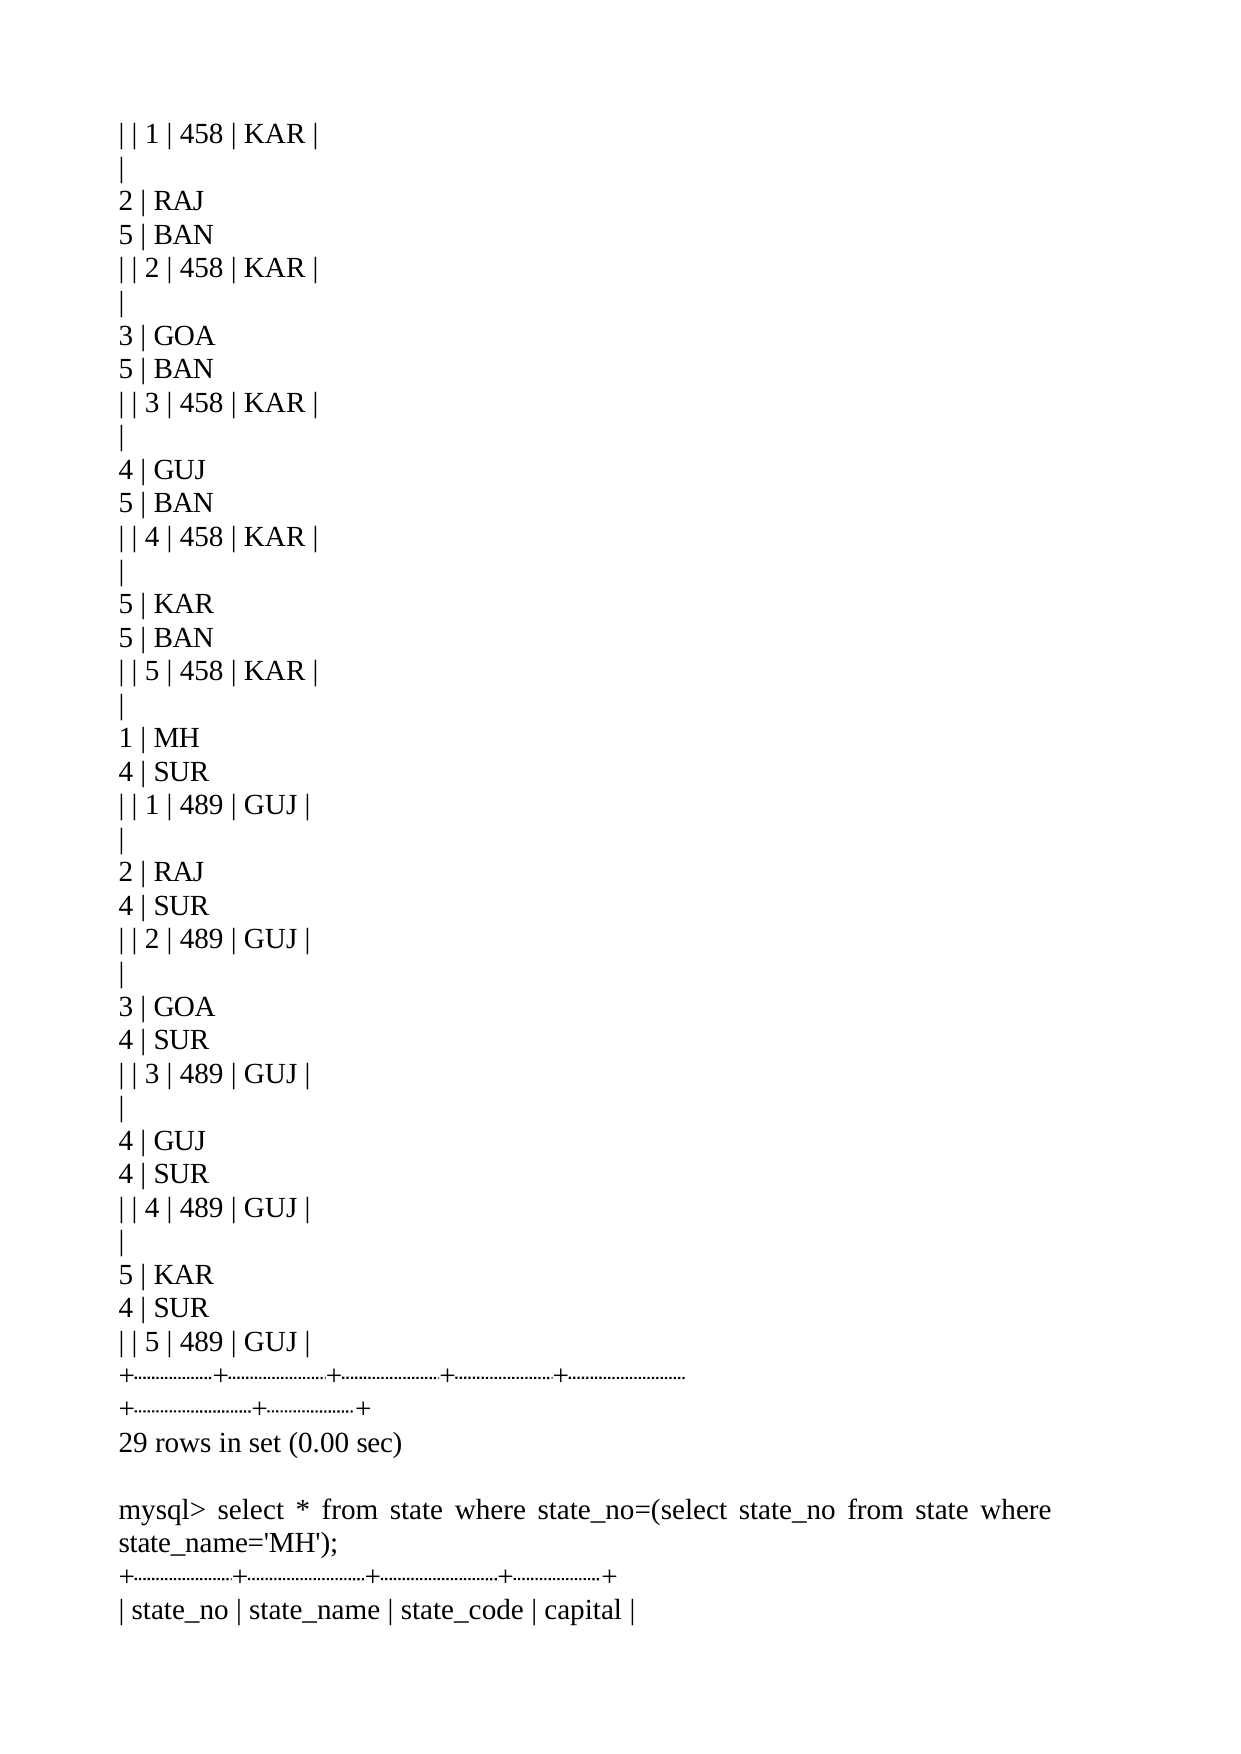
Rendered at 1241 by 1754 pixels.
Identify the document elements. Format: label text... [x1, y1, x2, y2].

text | [118, 553, 1134, 586]
text 4 | SUR [118, 1291, 1134, 1324]
text | | 4 | 458 | KAR | [118, 519, 1134, 553]
text | | 4 | 489 | GUJ | [118, 1190, 1134, 1223]
text 4 | SUR [118, 888, 1134, 922]
text | | 3 | 458 | KAR | [118, 385, 1134, 418]
text | | 1 | 458 | KAR | [118, 116, 1134, 150]
text | | 5 | 458 | KAR | [118, 653, 1134, 687]
text | state_no | state_name | state_code | capital | [118, 1592, 1134, 1626]
text 4 | SUR [118, 1156, 1134, 1190]
text 1 | MH [118, 720, 1134, 754]
text 5 | BAN [118, 217, 1134, 251]
text 5 | BAN [118, 351, 1134, 385]
text | [118, 955, 1134, 989]
text | | 2 | 458 | KAR | [118, 251, 1134, 284]
list | GUJ [118, 452, 1134, 486]
text 5 | KAR [118, 1257, 1134, 1291]
text | [118, 284, 1134, 318]
list | BAN [118, 486, 1134, 519]
text | [118, 1089, 1134, 1123]
text + + + + + [118, 1358, 1134, 1391]
text 3 | GOA [118, 989, 1134, 1022]
subtitle mysql> select * from state where state_no=(select state_no from state where state_name='MH'); [118, 1492, 1134, 1559]
text 29 rows in set (0.00 sec) [118, 1425, 1134, 1458]
text | [118, 687, 1134, 720]
text + + + + + [118, 1559, 1134, 1592]
text | | 2 | 489 | GUJ | [118, 922, 1134, 955]
text | | 1 | 489 | GUJ | [118, 787, 1134, 821]
list | RAJ [118, 183, 1134, 217]
text | | 3 | 489 | GUJ | [118, 1056, 1134, 1089]
text | [118, 821, 1134, 854]
text 4 | SUR [118, 754, 1134, 787]
list | GOA [118, 318, 1134, 351]
text + + + [118, 1391, 1134, 1425]
text | [118, 418, 1134, 452]
text 4 | GUJ [118, 1123, 1134, 1156]
text 5 | KAR [118, 586, 1134, 620]
text | [118, 150, 1134, 183]
text | [118, 1223, 1134, 1257]
text 2 | RAJ [118, 854, 1134, 888]
text | | 5 | 489 | GUJ | [118, 1324, 1134, 1358]
text 4 | SUR [118, 1022, 1134, 1056]
text 5 | BAN [118, 620, 1134, 653]
